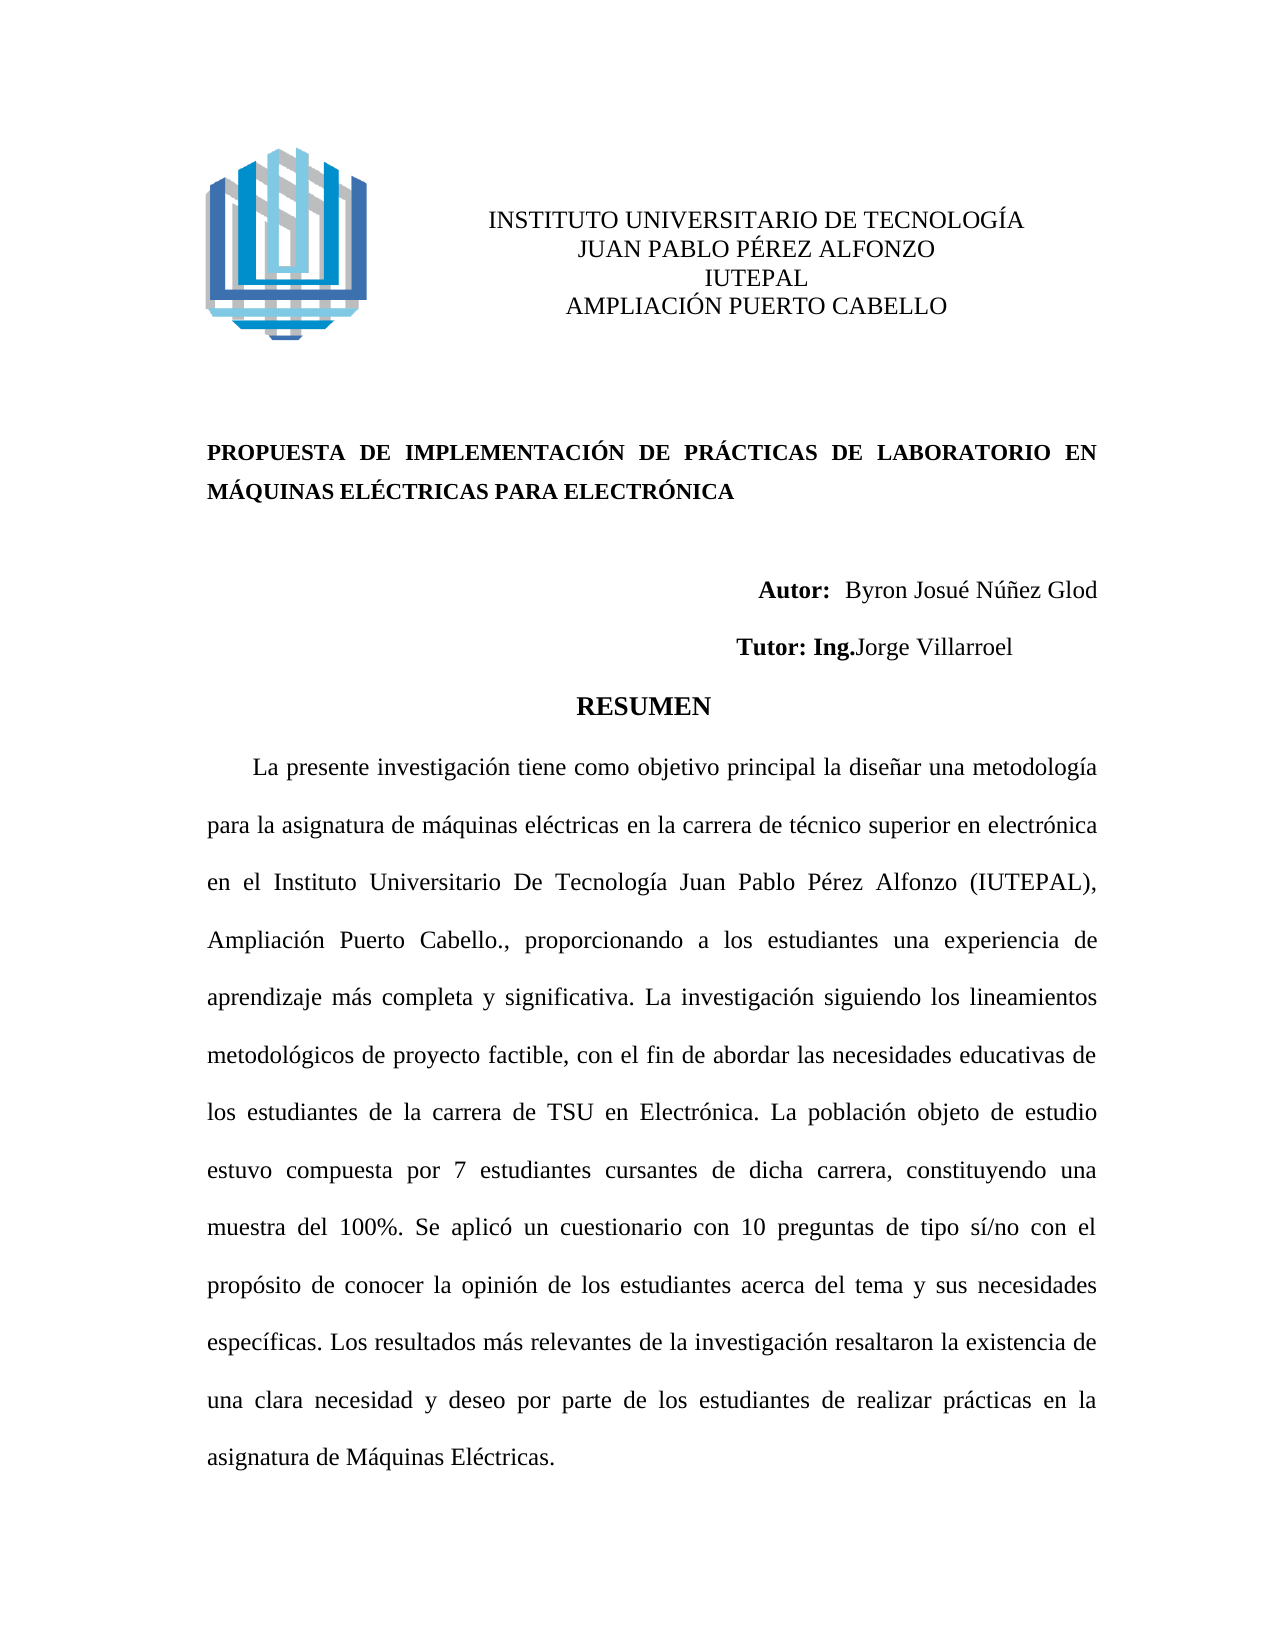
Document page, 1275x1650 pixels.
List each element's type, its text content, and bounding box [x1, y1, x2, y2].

text INSTITUTO UNIVERSITARIO DE TECNOLOGÍA [367, 205, 1098, 234]
text AMPLIACIÓN PUERTO CABELLO [346, 291, 1098, 320]
text IUTEPAL [367, 263, 1098, 291]
text La presente investigación tiene como objetivo principal la diseñar una metodología para la asignatura de máquinas eléctricas en la carrera de técnico superior en electrónica en el Instituto Universitario De Tecnología Juan Pablo Pérez Alfonzo (IUTEPAL), Ampliación Puerto Cabello., proporcionando a los estudiantes una experiencia de aprendizaje más completa y significativa. La investigación siguiendo los lineamientos metodológicos de proyecto factible, con el fin de abordar las necesidades educativas de los estudiantes de la carrera de TSU en Electrónica. La población objeto de estudio estuvo compuesta por 7 estudiantes cursantes de dicha carrera, constituyendo una muestra del 100%. Se aplicó un cuestionario con 10 preguntas de tipo sí/no con el propósito de conocer la opinión de los estudiantes acerca del tema y sus necesidades específicas. Los resultados más relevantes de la investigación resaltaron la existencia de una clara necesidad y deseo por parte de los estudiantes de realizar prácticas en la asignatura de Máquinas Eléctricas. [207, 752, 1098, 1471]
picture [204, 147, 367, 329]
picture [243, 330, 320, 339]
text PROPUESTA DE IMPLEMENTACIÓN DE PRÁCTICAS DE LABORATORIO EN MÁQUINAS ELÉCTRICAS PARA ELECTRÓNICA [207, 438, 1098, 504]
text JUAN PABLO PÉREZ ALFONZO [367, 234, 1098, 263]
text Autor: Byron Josué Núñez Glod Tutor: Ing.Jorge Villarroel [207, 575, 1098, 661]
text RESUMEN [190, 690, 1098, 721]
